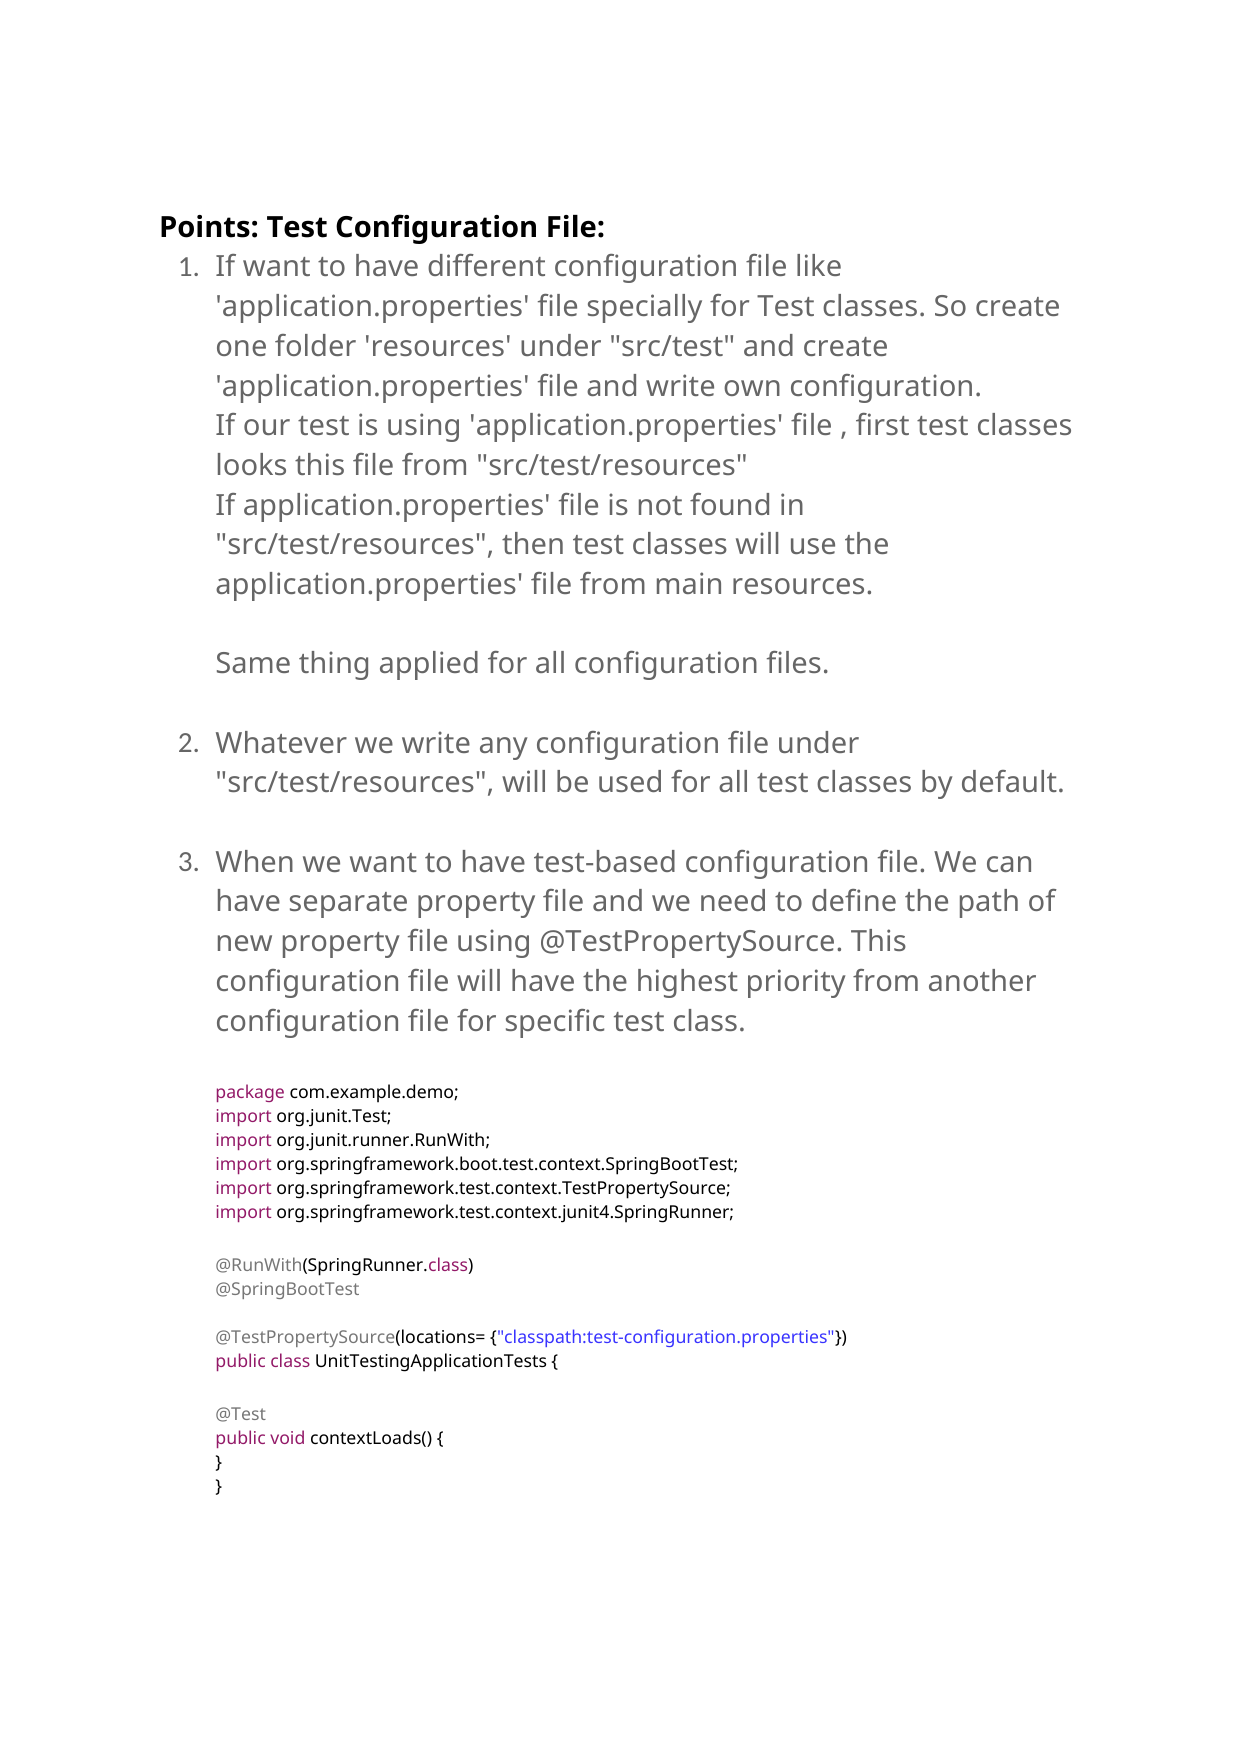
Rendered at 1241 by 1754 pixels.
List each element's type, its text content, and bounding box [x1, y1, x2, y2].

text @RunWith(SpringRunner.class) [215, 1252, 1090, 1276]
text import org.junit.runner.RunWith; [215, 1127, 1090, 1152]
list If want to have different configuration file like 'application.properties' file specially for Test classes. So create one folder 'resources' under "src/test" and create 'application.properties' file and write own configuration. [178, 246, 1090, 404]
text public class UnitTestingApplicationTests { [215, 1349, 1090, 1373]
text @Test [215, 1401, 1090, 1425]
text import org.springframework.test.context.TestPropertySource; [215, 1176, 1090, 1200]
text package com.example.demo; [215, 1079, 1090, 1103]
text Same thing applied for all configuration files. [215, 643, 1090, 682]
text If application.properties' file is not found in "src/test/resources", then test classes will use the application.properties' file from main resources. [215, 484, 1090, 603]
text } [215, 1473, 1090, 1498]
text @SpringBootTest [215, 1276, 1090, 1301]
text If our test is using 'application.properties' file , first test classes looks this file from "src/test/resources" [215, 404, 1090, 484]
text Points: Test Configuration File: [159, 206, 1090, 246]
text import org.springframework.boot.test.context.SpringBootTest; [215, 1152, 1090, 1176]
text import org.junit.Test; [215, 1103, 1090, 1127]
list When we want to have test-based configuration file. We can have separate property file and we need to define the path of new property file using @TestPropertySource. This configuration file will have the highest priority from another configuration file for specific test class. [178, 841, 1090, 1039]
text } [215, 1449, 1090, 1473]
text import org.springframework.test.context.junit4.SpringRunner; [215, 1200, 1090, 1224]
text public void contextLoads() { [215, 1425, 1090, 1449]
list Whatever we write any configuration file under "src/test/resources", will be used for all test classes by default. [178, 722, 1090, 801]
text @TestPropertySource(locations= {"classpath:test-configuration.properties"}) [215, 1325, 1090, 1349]
